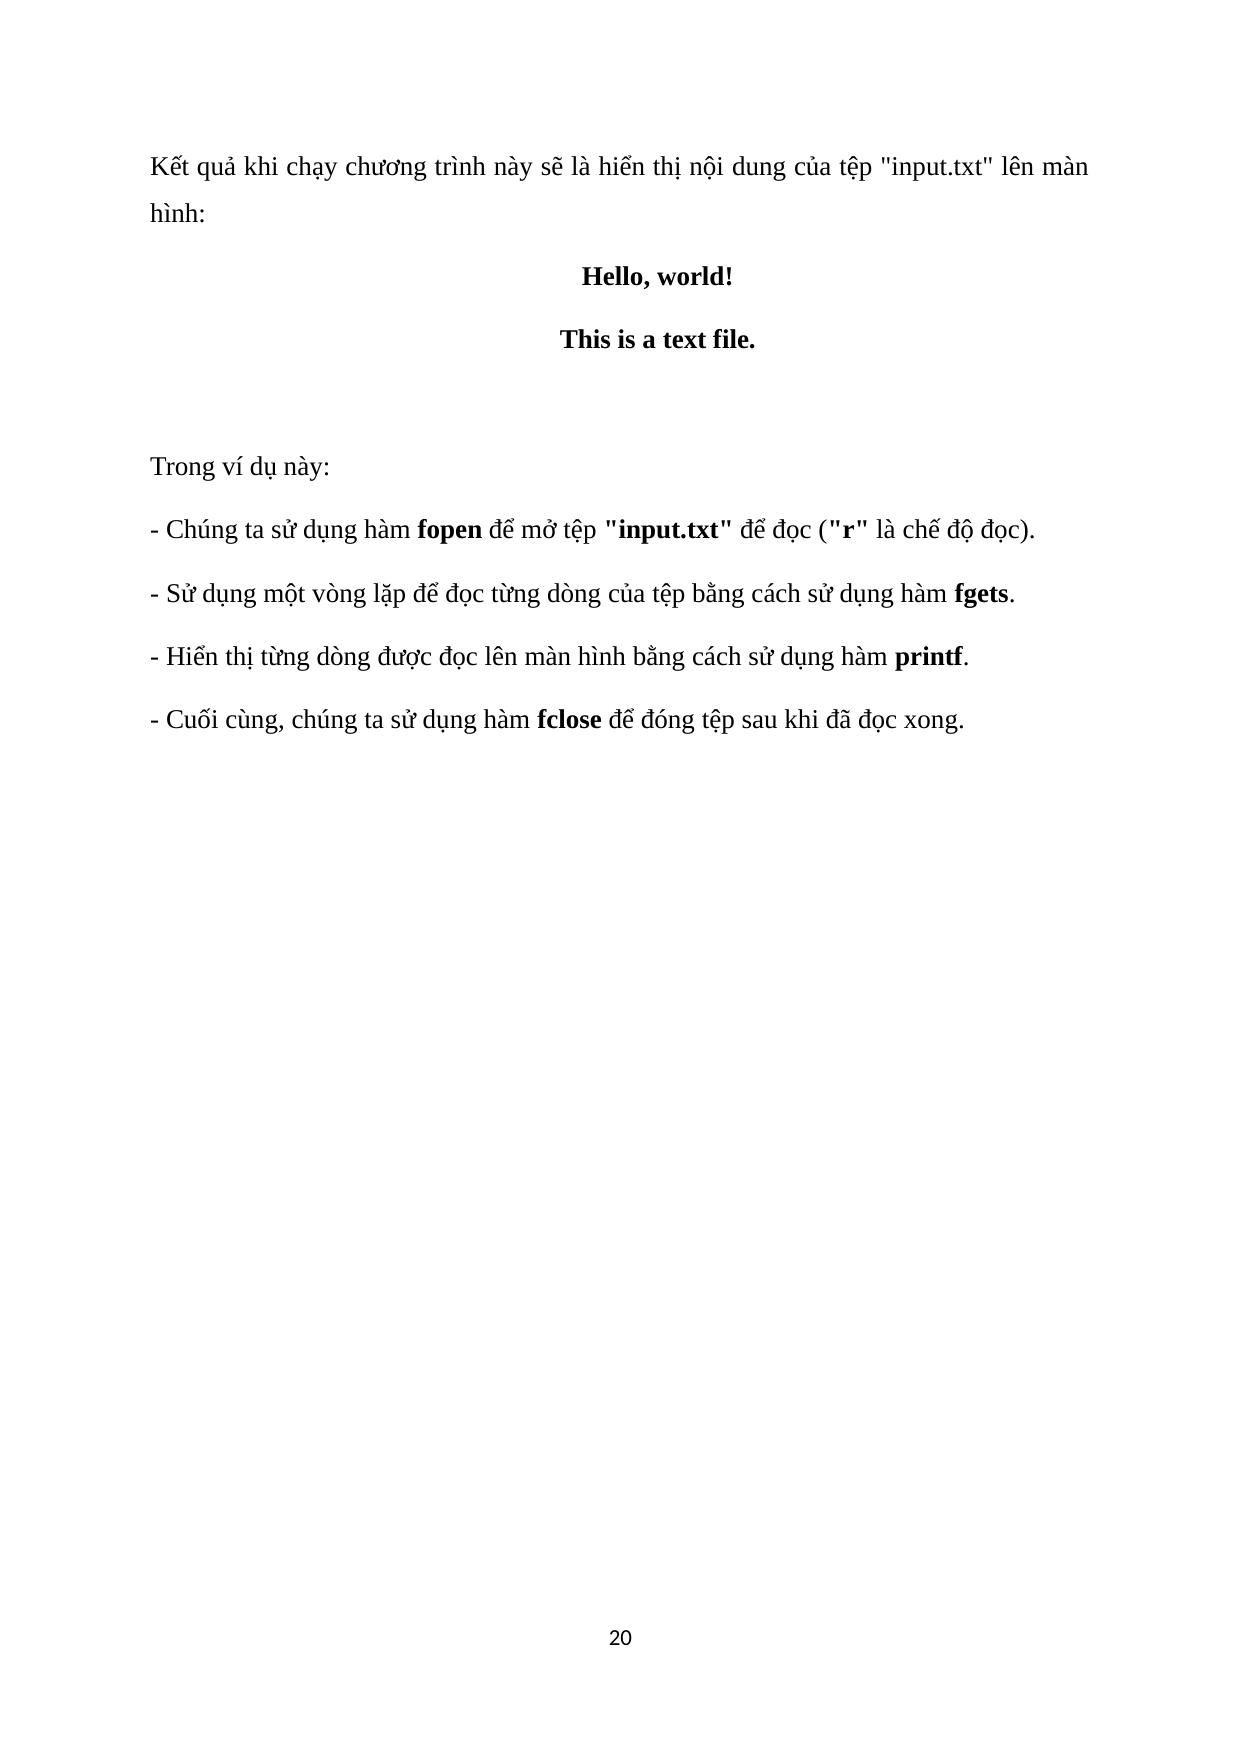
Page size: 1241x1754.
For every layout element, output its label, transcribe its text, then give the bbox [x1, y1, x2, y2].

text - Cuối cùng, chúng ta sử dụng hàm fclose để đóng tệp sau khi đã đọc xong. [150, 703, 1090, 734]
text Trong ví dụ này: [150, 450, 1090, 481]
text This is a text file. [225, 323, 1090, 354]
text - Chúng ta sử dụng hàm fopen để mở tệp "input.txt" để đọc ("r" là chế độ đọc). [150, 513, 1090, 544]
text Kết quả khi chạy chương trình này sẽ là hiển thị nội dung của tệp "input.txt" lên màn hình: [150, 150, 1090, 228]
text - Hiển thị từng dòng được đọc lên màn hình bằng cách sử dụng hàm printf. [150, 640, 1090, 671]
text Hello, world! [225, 260, 1090, 291]
text - Sử dụng một vòng lặp để đọc từng dòng của tệp bằng cách sử dụng hàm fgets. [150, 577, 1090, 608]
